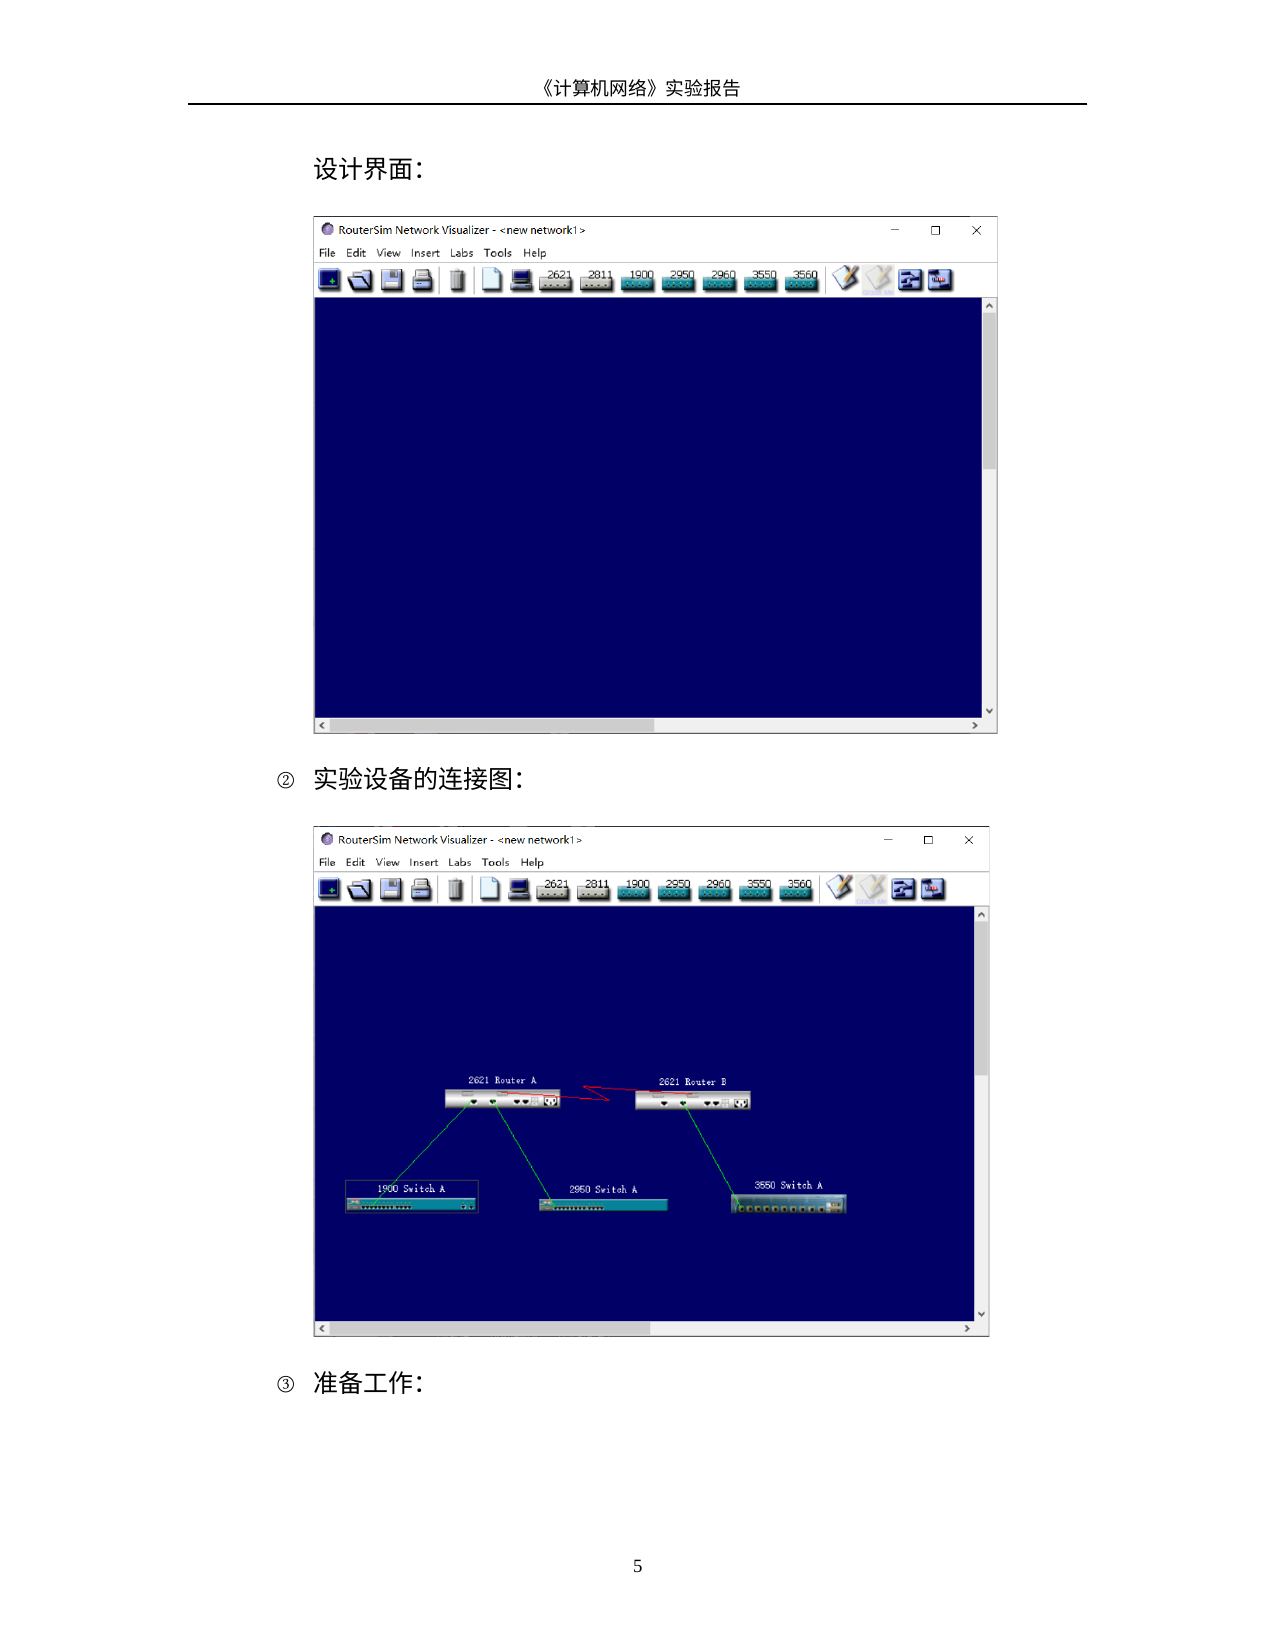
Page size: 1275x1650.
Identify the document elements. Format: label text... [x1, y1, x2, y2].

list 实验设备的连接图： [276, 760, 1087, 796]
list 设计界面： [313, 150, 1087, 186]
list 准备工作： [276, 1364, 1087, 1400]
picture [313, 826, 990, 1337]
picture [313, 216, 998, 734]
